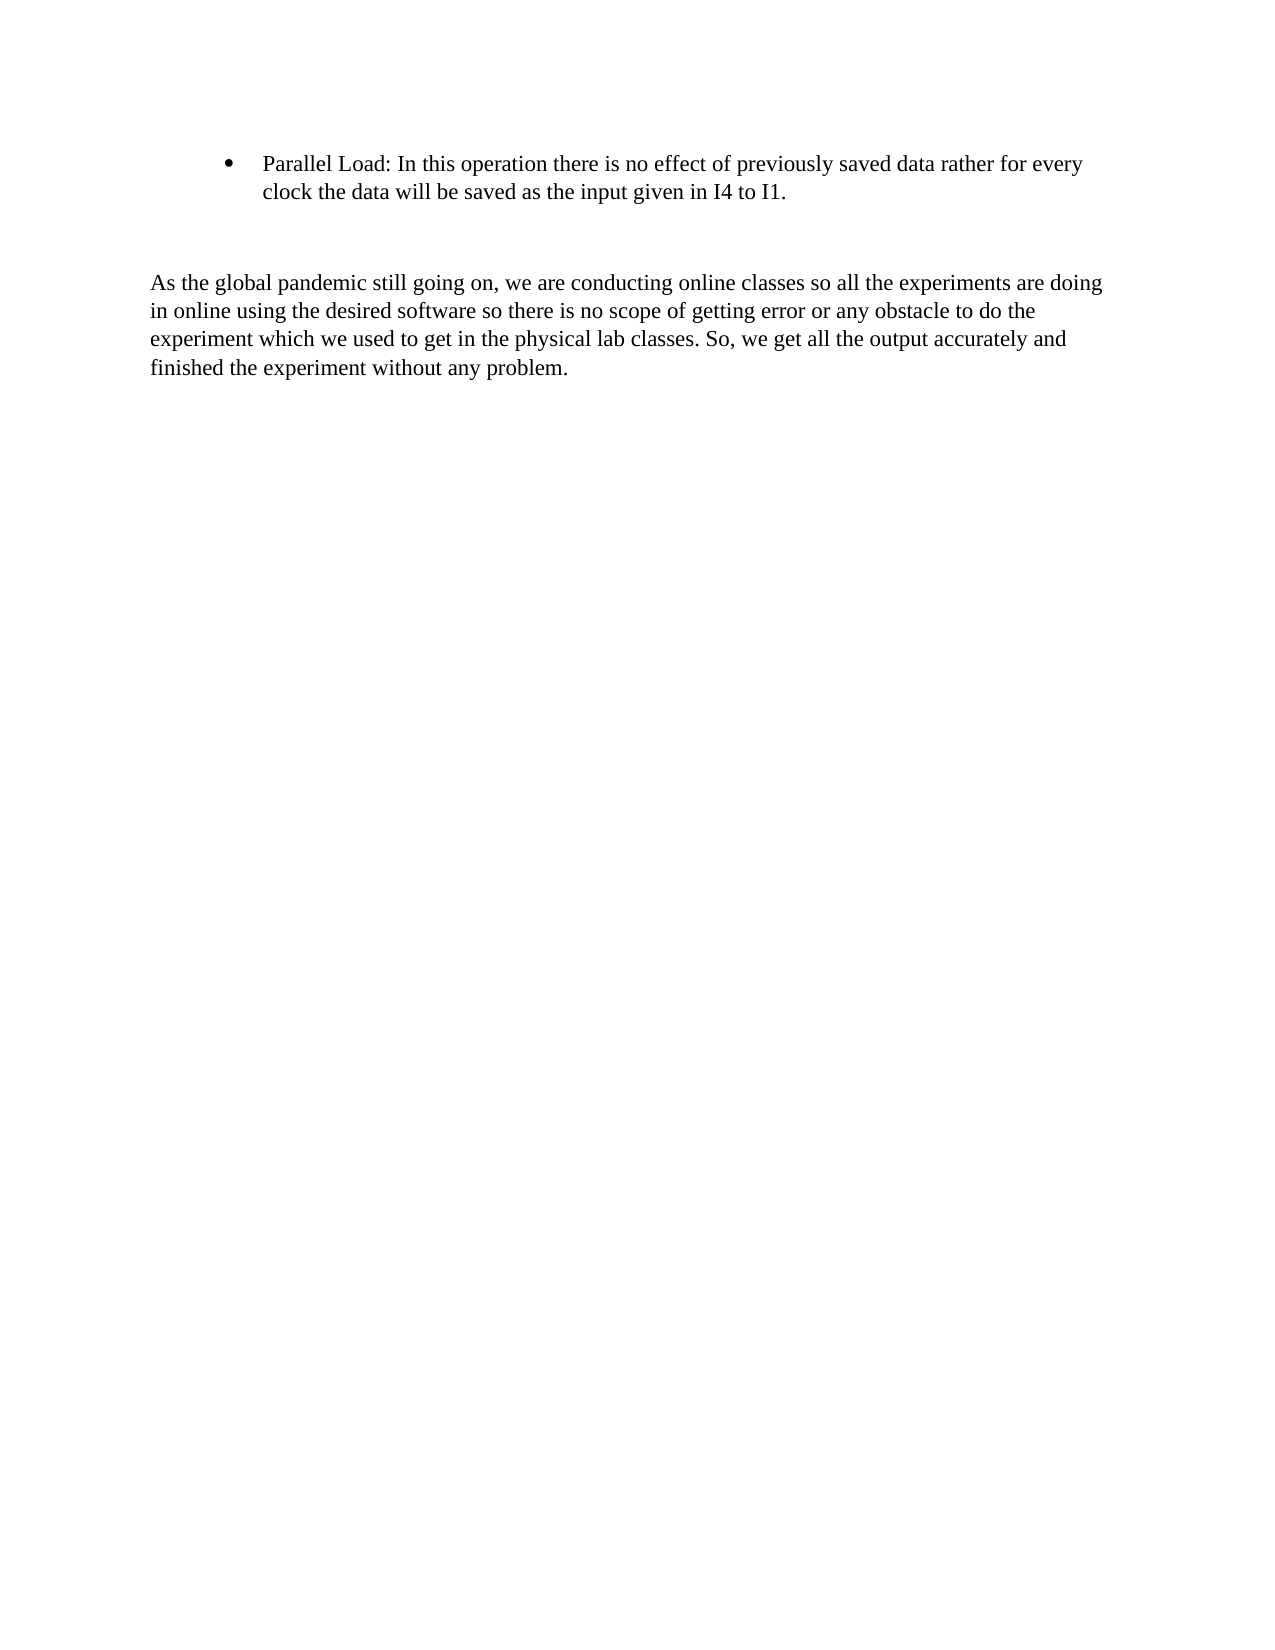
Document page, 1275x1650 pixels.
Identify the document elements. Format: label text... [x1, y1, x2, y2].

text As the global pandemic still going on, we are conducting online classes so all the experiments are doing in online using the desired software so there is no scope of getting error or any obstacle to do the experiment which we used to get in the physical lab classes. So, we get all the output accurately and finished the experiment without any problem. [150, 269, 1125, 380]
list Parallel Load: In this operation there is no effect of previously saved data rather for every clock the data will be saved as the input given in I4 to I1. [225, 150, 1125, 205]
